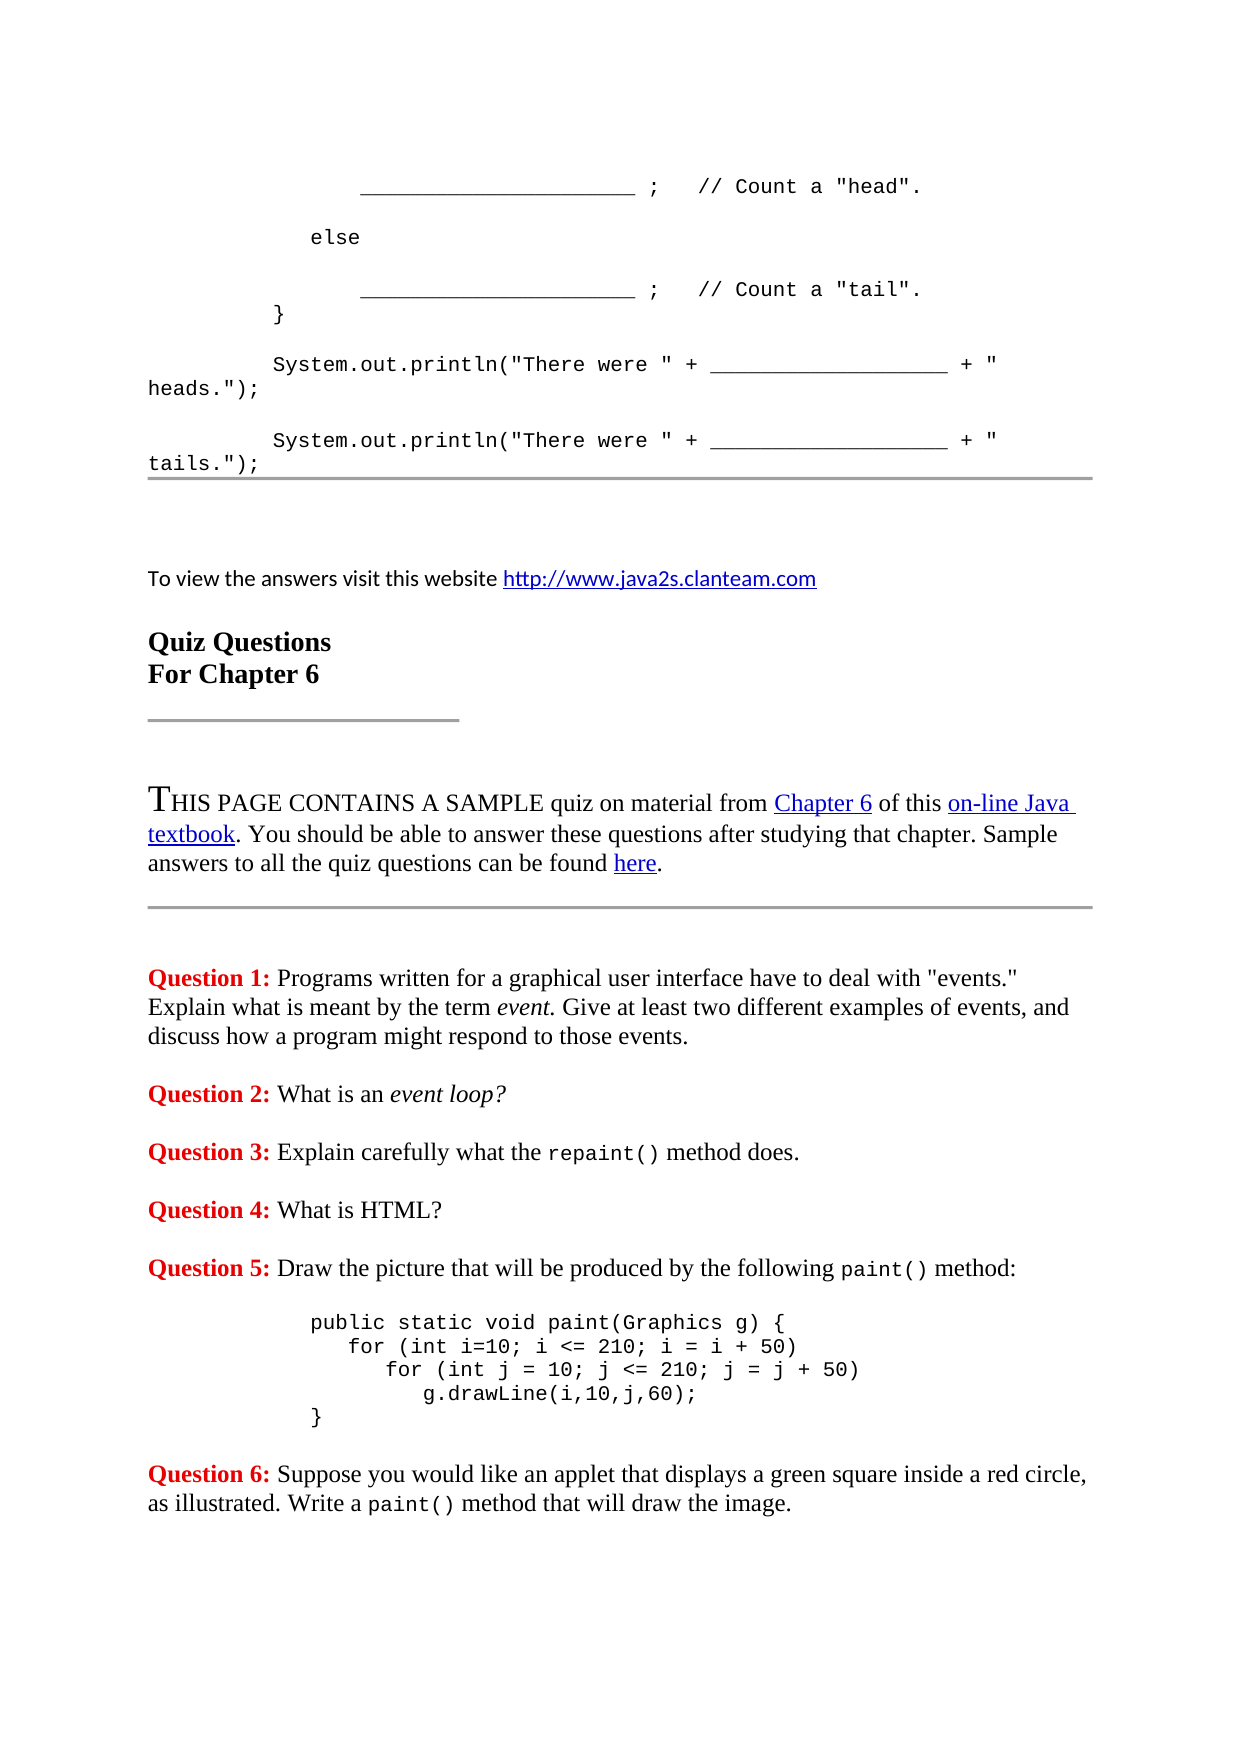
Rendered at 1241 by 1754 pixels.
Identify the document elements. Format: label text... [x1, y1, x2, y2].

text To view the answers visit this website http://www.java2s.clanteam.com [148, 564, 1093, 592]
text Quiz Questions For Chapter 6 [148, 625, 1093, 690]
text System.out.println("There were " + ___________________ + " tails."); [148, 429, 1093, 476]
text for (int i=10; i <= 210; i = i + 50) [148, 1336, 1093, 1359]
text } [148, 303, 1093, 326]
text Question 6: Suppose you would like an applet that displays a green square inside a red circle, as illustrated. Write a paint() method that will draw the image. [148, 1459, 1093, 1518]
text else [148, 227, 1093, 251]
text THIS PAGE CONTAINS A SAMPLE quiz on material from Chapter 6 of this on-line Java textbook. You should be able to answer these questions after studying that chapter. Sample answers to all the quiz questions can be found here. [148, 776, 1093, 877]
text System.out.println("There were " + ___________________ + " heads."); [148, 354, 1093, 402]
text Question 1: Programs written for a graphical user interface have to deal with "events." Explain what is meant by the term event. Give at least two different examples of events, and discuss how a program might respond to those events. [148, 963, 1093, 1049]
text ______________________ ; // Count a "tail". [148, 279, 1093, 303]
text for (int j = 10; j <= 210; j = j + 50) [148, 1359, 1093, 1383]
text Question 2: What is an event loop? [148, 1079, 1093, 1107]
text Question 4: What is HTML? [148, 1195, 1093, 1224]
text } [148, 1407, 1093, 1430]
text Question 3: Explain carefully what the repaint() method does. [148, 1137, 1093, 1166]
text public static void paint(Graphics g) { [148, 1312, 1093, 1336]
text Question 5: Draw the picture that will be produced by the following paint() method: [148, 1253, 1093, 1283]
text g.drawLine(i,10,j,60); [148, 1383, 1093, 1407]
text ______________________ ; // Count a "head". [148, 176, 1093, 199]
